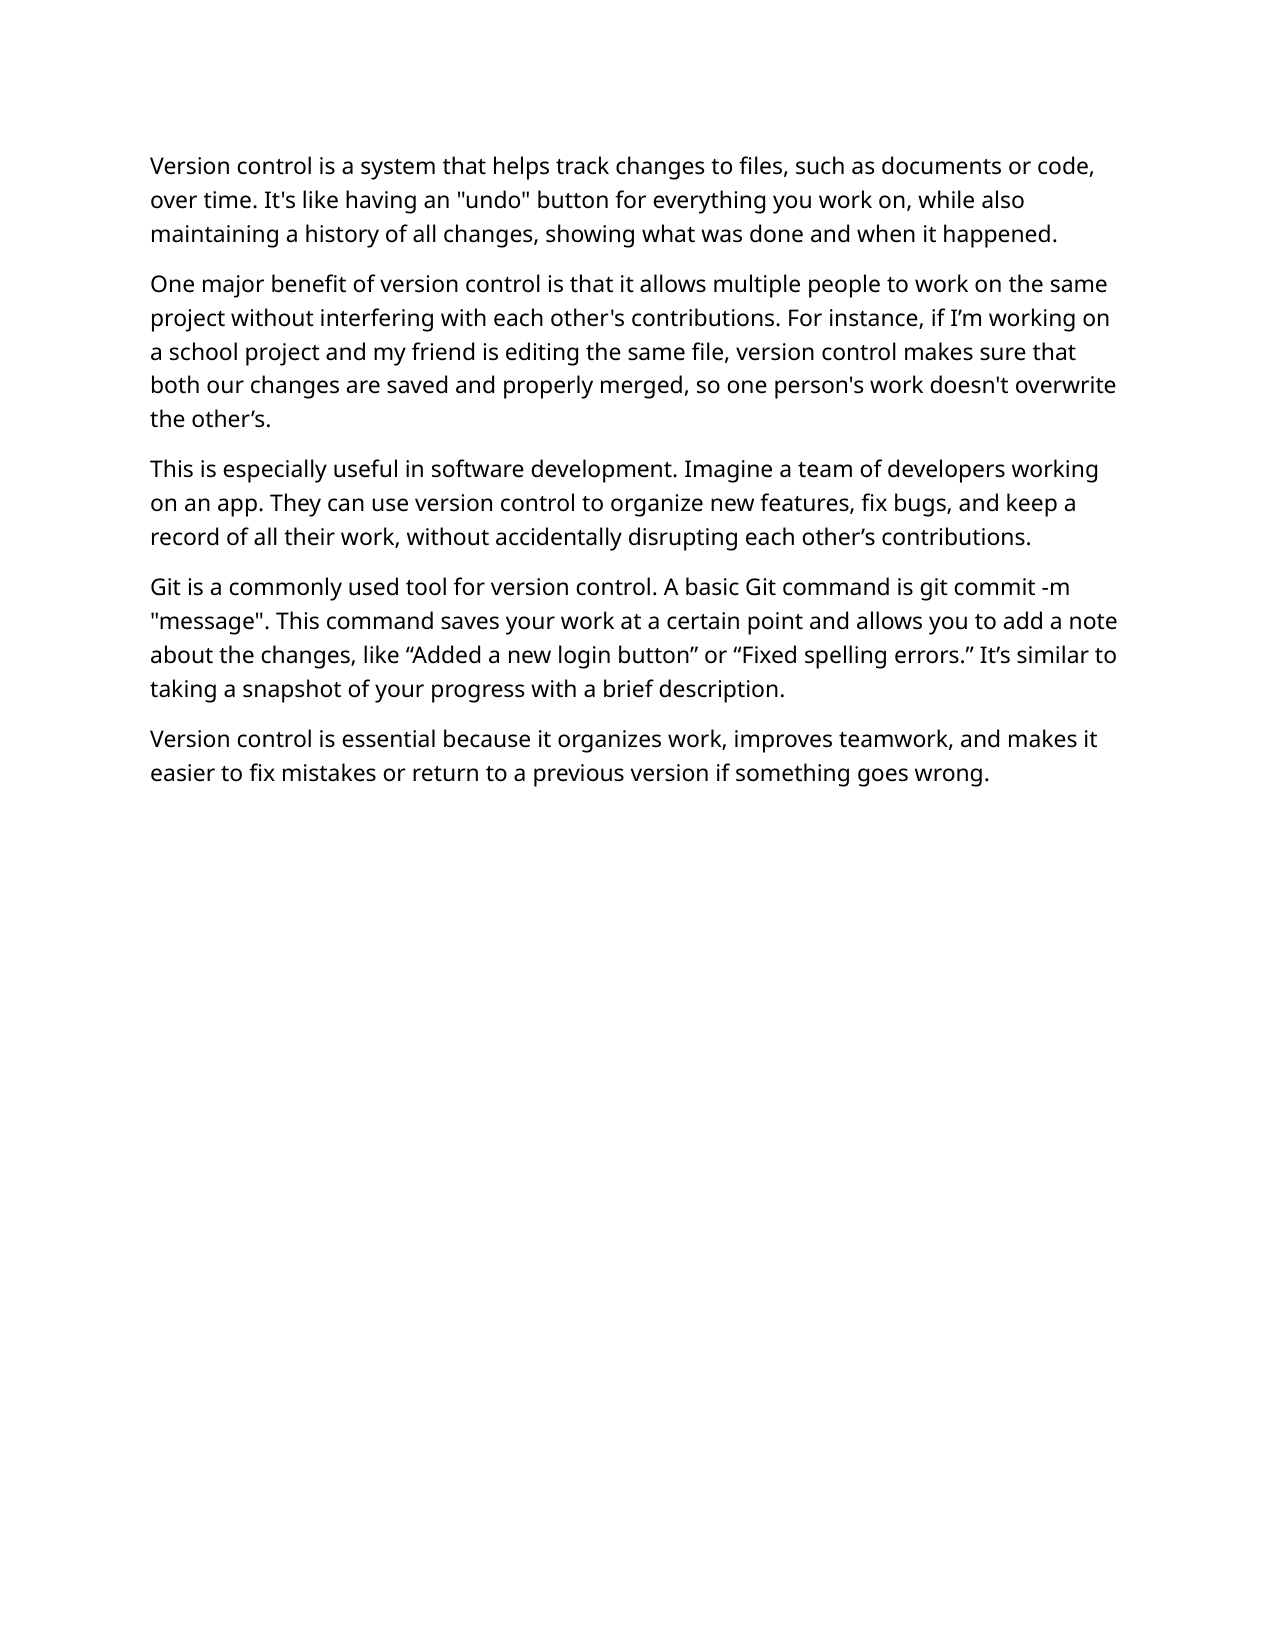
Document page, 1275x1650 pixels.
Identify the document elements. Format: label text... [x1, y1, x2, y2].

text One major benefit of version control is that it allows multiple people to work on the same project without interfering with each other's contributions. For instance, if I’m working on a school project and my friend is editing the same file, version control makes sure that both our changes are saved and properly merged, so one person's work doesn't overwrite the other’s. [150, 268, 1125, 434]
text Git is a commonly used tool for version control. A basic Git command is git commit -m "message". This command saves your work at a certain point and allows you to add a note about the changes, like “Added a new login button” or “Fixed spelling errors.” It’s similar to taking a snapshot of your progress with a brief description. [150, 571, 1125, 704]
text Version control is a system that helps track changes to files, such as documents or code, over time. It's like having an "undo" button for everything you work on, while also maintaining a history of all changes, showing what was done and when it happened. [150, 150, 1125, 249]
text This is especially useful in software development. Imagine a team of developers working on an app. They can use version control to organize new features, fix bugs, and keep a record of all their work, without accidentally disrupting each other’s contributions. [150, 453, 1125, 552]
text Version control is essential because it organizes work, improves teamwork, and makes it easier to fix mistakes or return to a previous version if something goes wrong. [150, 723, 1125, 788]
